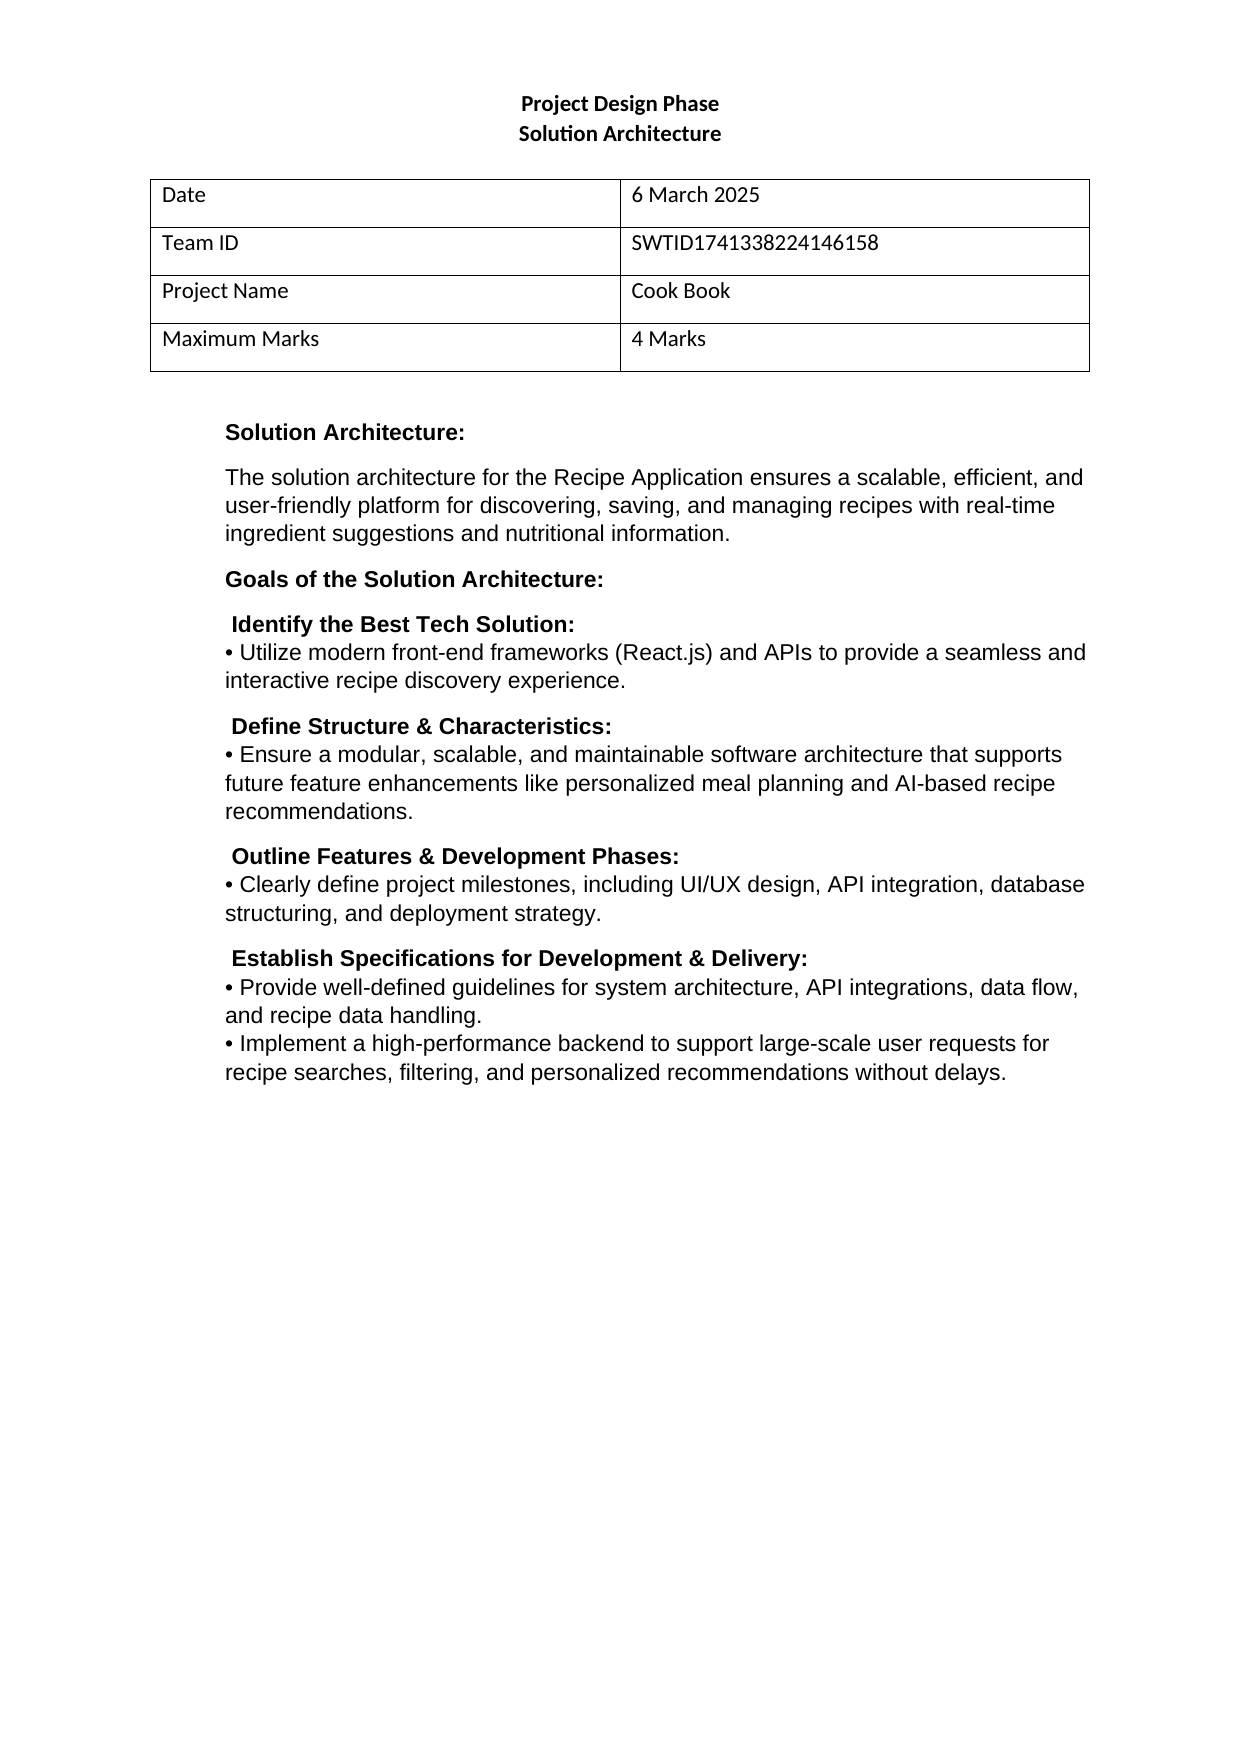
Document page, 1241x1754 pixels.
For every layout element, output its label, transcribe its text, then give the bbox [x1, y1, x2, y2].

table_header 6 March 2025 [621, 180, 1089, 227]
table_cell Project Name [151, 276, 620, 323]
text Outline Features & Development Phases: • Clearly define project milestones, including UI/UX design, API integration, database structuring, and deployment strategy. [225, 843, 1090, 926]
table_cell 4 Marks [621, 324, 1089, 371]
table_cell Team ID [151, 228, 620, 275]
text Identify the Best Tech Solution: • Utilize modern front-end frameworks (React.js) and APIs to provide a seamless and interactive recipe discovery experience. [225, 611, 1090, 694]
table_cell Maximum Marks [151, 324, 620, 371]
text Project Design Phase [150, 89, 1090, 117]
text Solution Architecture [150, 119, 1090, 147]
table_cell SWTID1741338224146158 [621, 228, 1089, 275]
table_cell Cook Book [621, 276, 1089, 323]
text Define Structure & Characteristics: • Ensure a modular, scalable, and maintainable software architecture that supports future feature enhancements like personalized meal planning and AI-based recipe recommendations. [225, 713, 1090, 824]
text Goals of the Solution Architecture: [225, 566, 1090, 592]
text Establish Specifications for Development & Delivery: • Provide well-defined guidelines for system architecture, API integrations, data flow, and recipe data handling. • Implement a high-performance backend to support large-scale user requests for recipe searches, filtering, and personalized recommendations without delays. [225, 945, 1090, 1085]
text Solution Architecture: [225, 418, 1090, 445]
table_header Date [151, 180, 620, 227]
text The solution architecture for the Recipe Application ensures a scalable, efficient, and user-friendly platform for discovering, saving, and managing recipes with real-time ingredient suggestions and nutritional information. [225, 463, 1090, 547]
